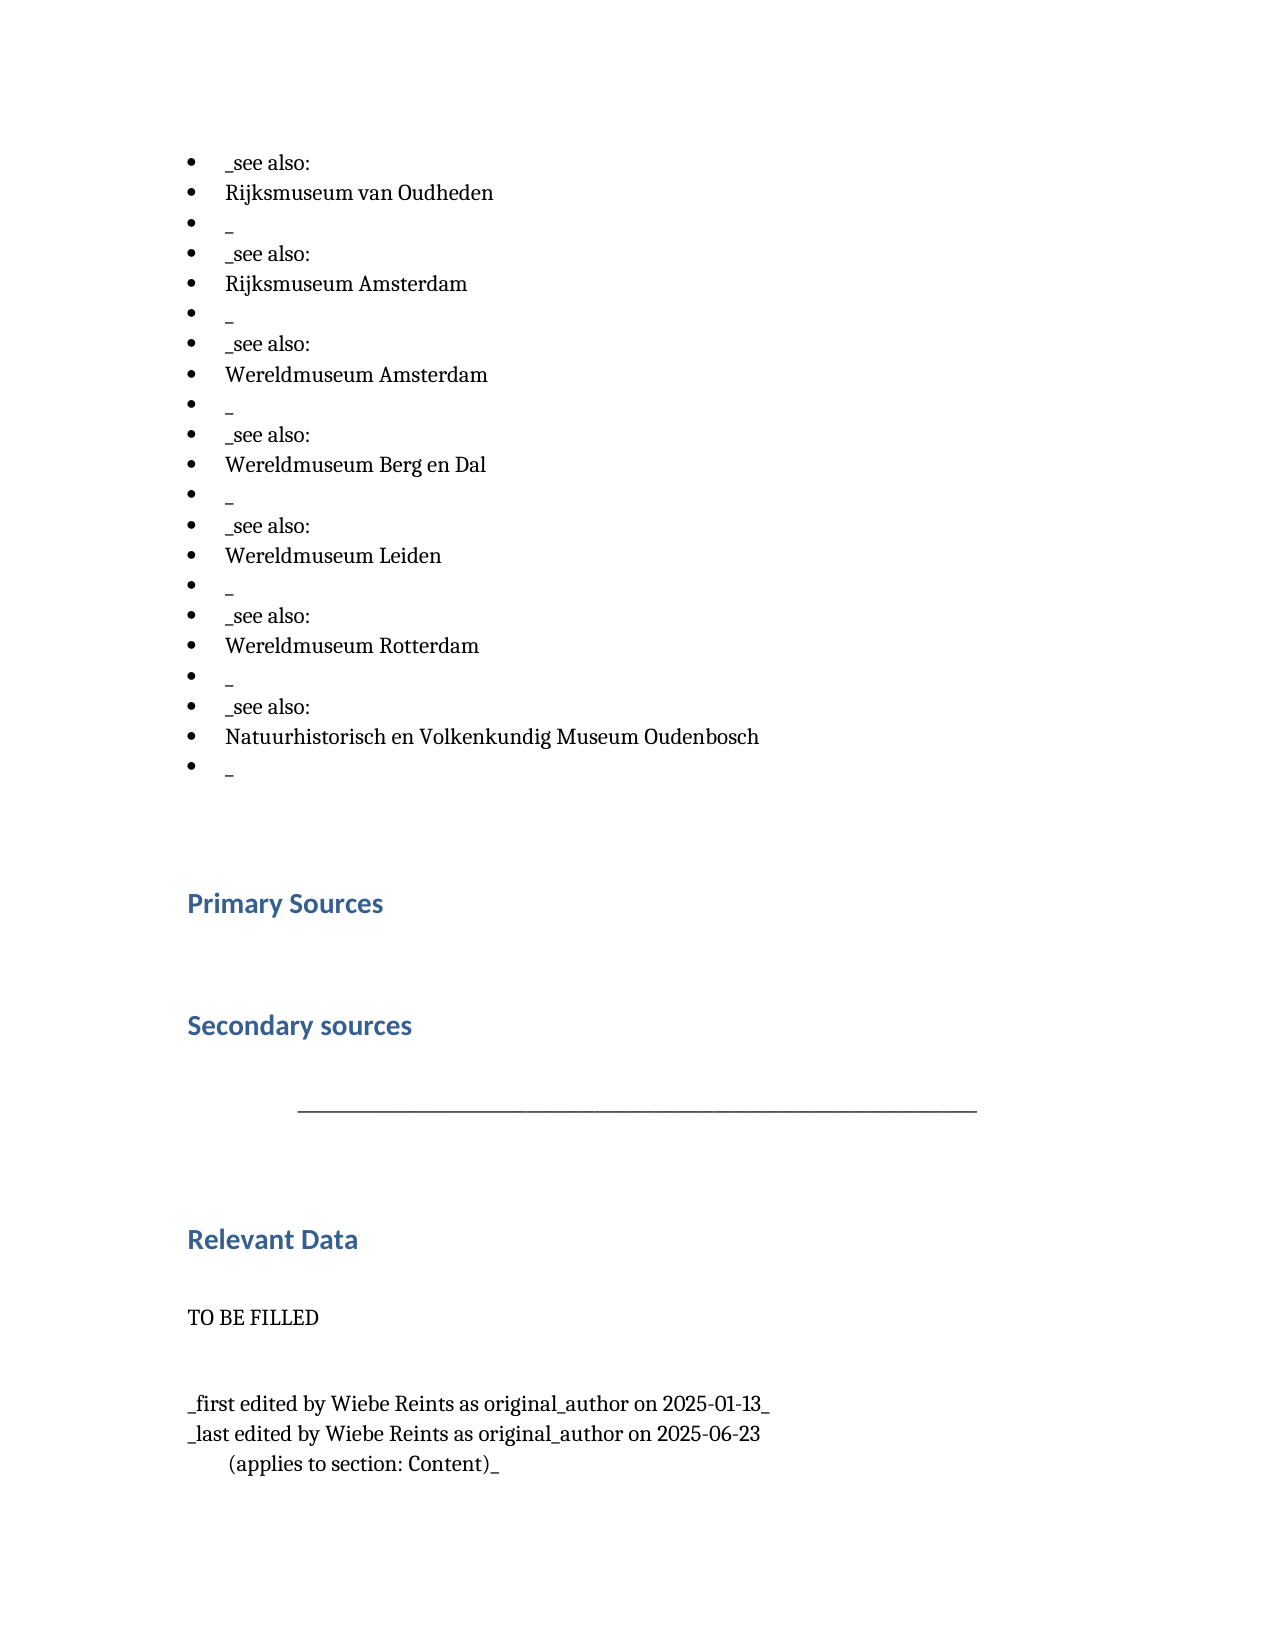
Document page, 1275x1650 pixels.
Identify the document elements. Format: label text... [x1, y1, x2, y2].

list Rijksmuseum van Oudheden [187, 180, 1087, 207]
list _see also: [187, 422, 1087, 448]
list _ [187, 663, 1087, 690]
text _first edited by Wiebe Reints as original_author on 2025-01-13_ _last edited by Wiebe Reints as original_author on 2025-06-23 (applies to section: Content)_ [187, 1391, 1087, 1477]
list _ [187, 392, 1087, 418]
list _ [187, 754, 1087, 781]
list Wereldmuseum Leiden [187, 543, 1087, 569]
list Natuurhistorisch en Volkenkundig Museum Oudenbosch [187, 724, 1087, 750]
list _ [187, 210, 1087, 237]
text ________________________________________________________________________________ [187, 1090, 1087, 1117]
list _ [187, 301, 1087, 327]
list _see also: [187, 603, 1087, 629]
list Rijksmuseum Amsterdam [187, 271, 1087, 297]
list _see also: [187, 150, 1087, 176]
list Wereldmuseum Berg en Dal [187, 452, 1087, 478]
list _see also: [187, 241, 1087, 267]
list _see also: [187, 512, 1087, 539]
list _ [187, 482, 1087, 509]
list _see also: [187, 331, 1087, 358]
text TO BE FILLED [187, 1305, 1087, 1331]
subtitle Secondary sources [187, 1007, 1087, 1042]
subtitle Relevant Data [187, 1221, 1087, 1257]
list Wereldmuseum Amsterdam [187, 361, 1087, 388]
list _ [187, 573, 1087, 599]
subtitle Primary Sources [187, 885, 1087, 921]
list _see also: [187, 694, 1087, 720]
list Wereldmuseum Rotterdam [187, 633, 1087, 660]
